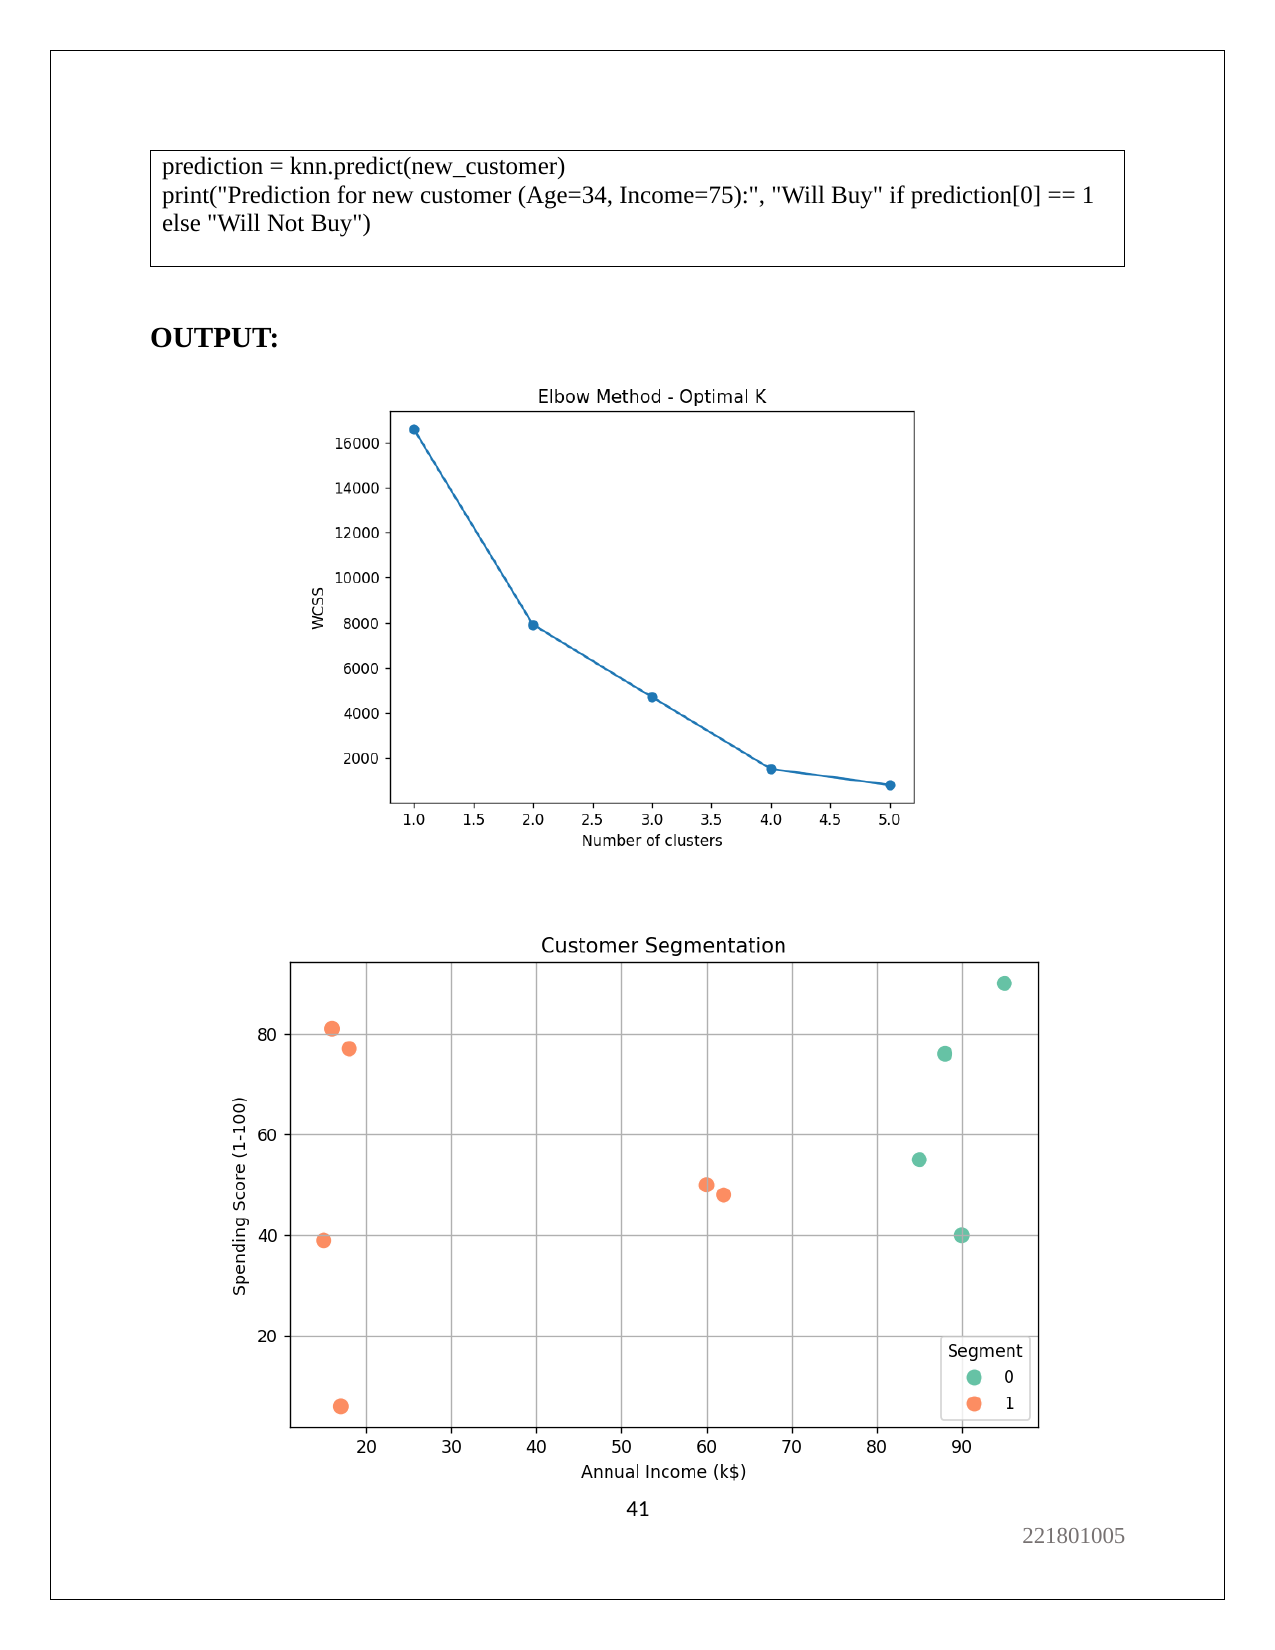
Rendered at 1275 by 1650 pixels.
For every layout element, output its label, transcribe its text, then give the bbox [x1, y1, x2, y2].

text OUTPUT: [150, 320, 1125, 353]
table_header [151, 151, 1124, 266]
picture [209, 923, 1066, 1486]
picture [306, 372, 969, 853]
